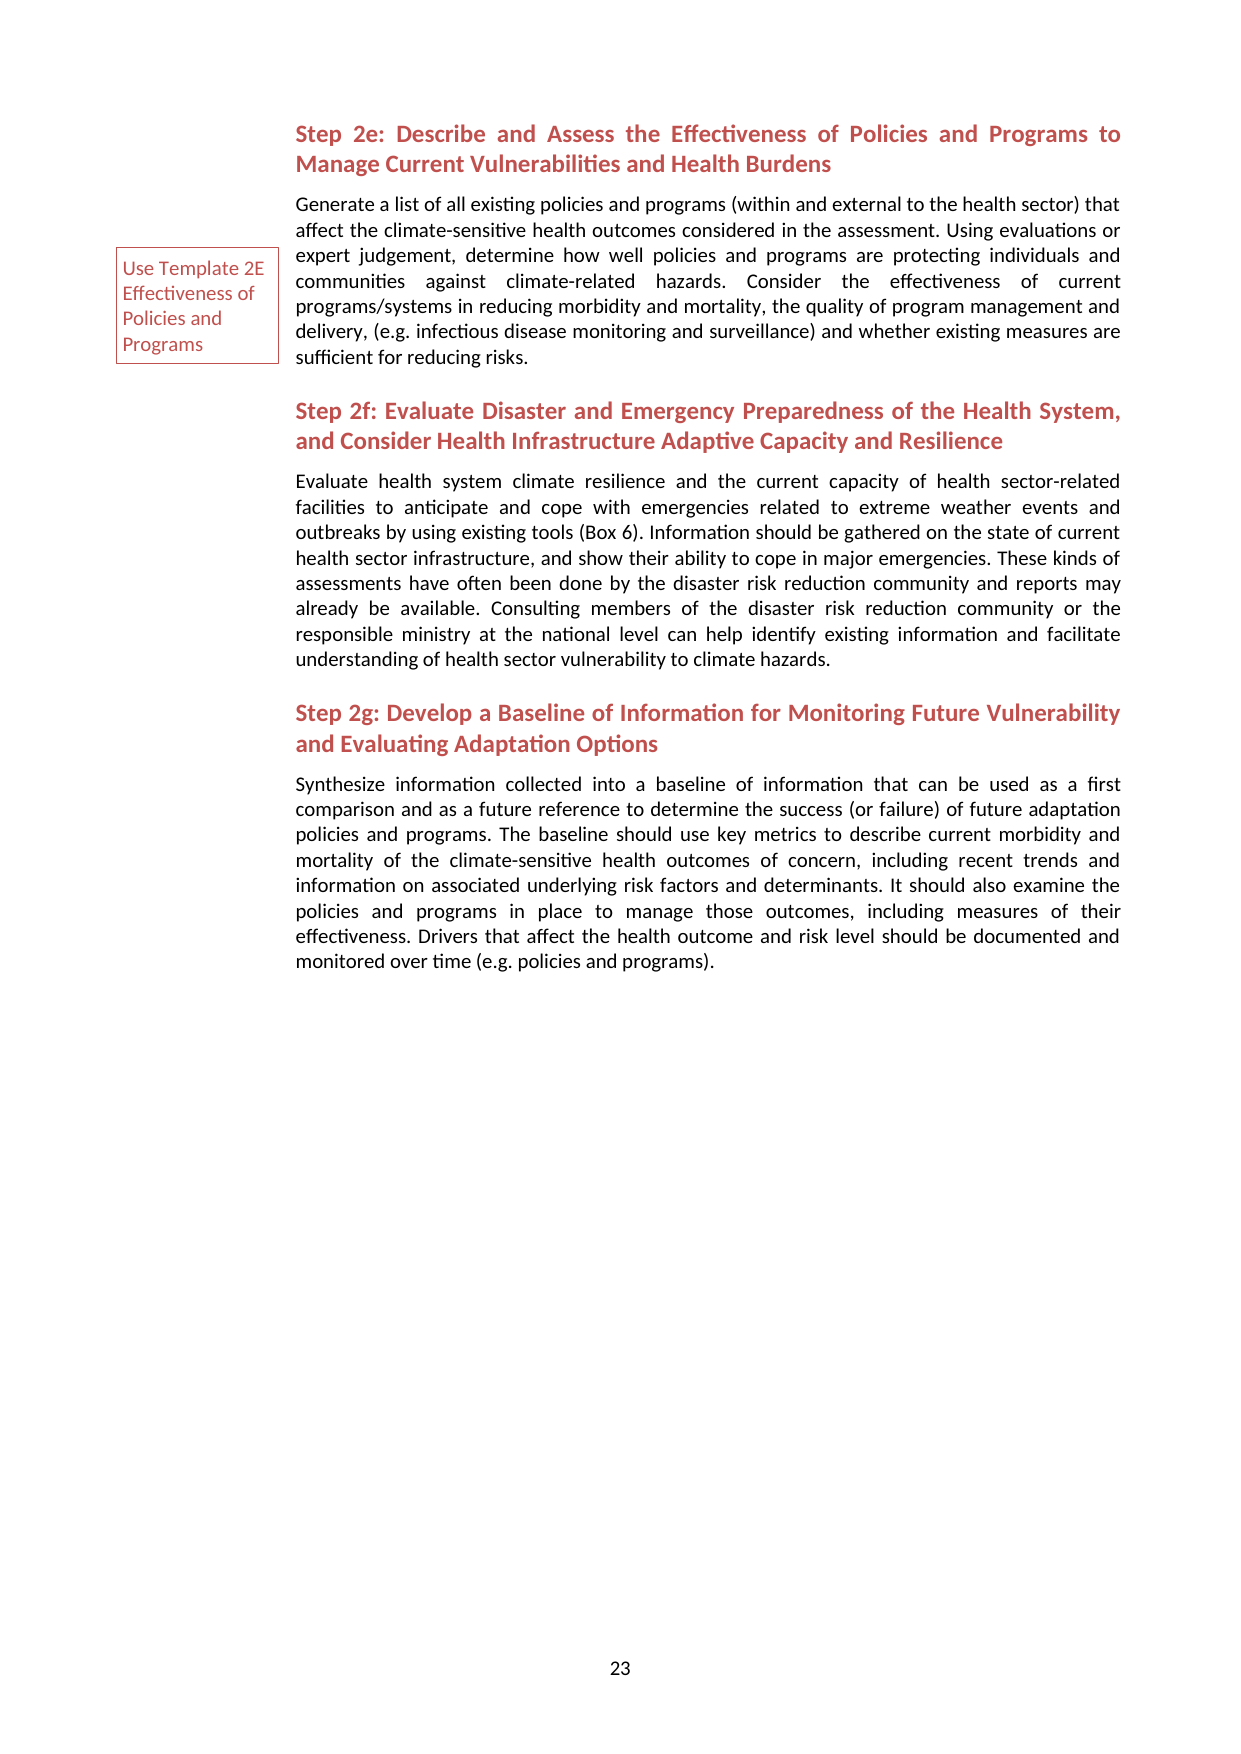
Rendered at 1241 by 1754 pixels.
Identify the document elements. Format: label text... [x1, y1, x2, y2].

text Step 2f: Evaluate Disaster and Emergency Preparedness of the Health System, and Consider Health Infrastructure Adaptive Capacity and Resilience [295, 395, 1122, 456]
text Step 2e: Describe and Assess the Effectiveness of Policies and Programs to Manage Current Vulnerabilities and Health Burdens [295, 118, 1122, 179]
text Evaluate health system climate resilience and the current capacity of health sector-related facilities to anticipate and cope with emergencies related to extreme weather events and outbreaks by using existing tools (Box 6). Information should be gathered on the state of current health sector infrastructure, and show their ability to cope in major emergencies. These kinds of assessments have often been done by the disaster risk reduction community and reports may already be available. Consulting members of the disaster risk reduction community or the responsible ministry at the national level can help identify existing information and facilitate understanding of health sector vulnerability to climate hazards. [295, 468, 1122, 672]
text Generate a list of all existing policies and programs (within and external to the health sector) that affect the climate-sensitive health outcomes considered in the assessment. Using evaluations or expert judgement, determine how well policies and programs are protecting individuals and communities against climate-related hazards. Consider the effectiveness of current programs/systems in reducing morbidity and mortality, the quality of program management and delivery, (e.g. infectious disease monitoring and surveillance) and whether existing measures are sufficient for reducing risks. [295, 192, 1122, 369]
text Step 2g: Develop a Baseline of Information for Monitoring Future Vulnerability and Evaluating Adaptation Options [295, 697, 1122, 758]
text Synthesize information collected into a baseline of information that can be used as a first comparison and as a future reference to determine the success (or failure) of future adaptation policies and programs. The baseline should use key metrics to describe current morbidity and mortality of the climate-sensitive health outcomes of concern, including recent trends and information on associated underlying risk factors and determinants. It should also examine the policies and programs in place to manage those outcomes, including measures of their effectiveness. Drivers that affect the health outcome and risk level should be documented and monitored over time (e.g. policies and programs). [295, 771, 1122, 974]
